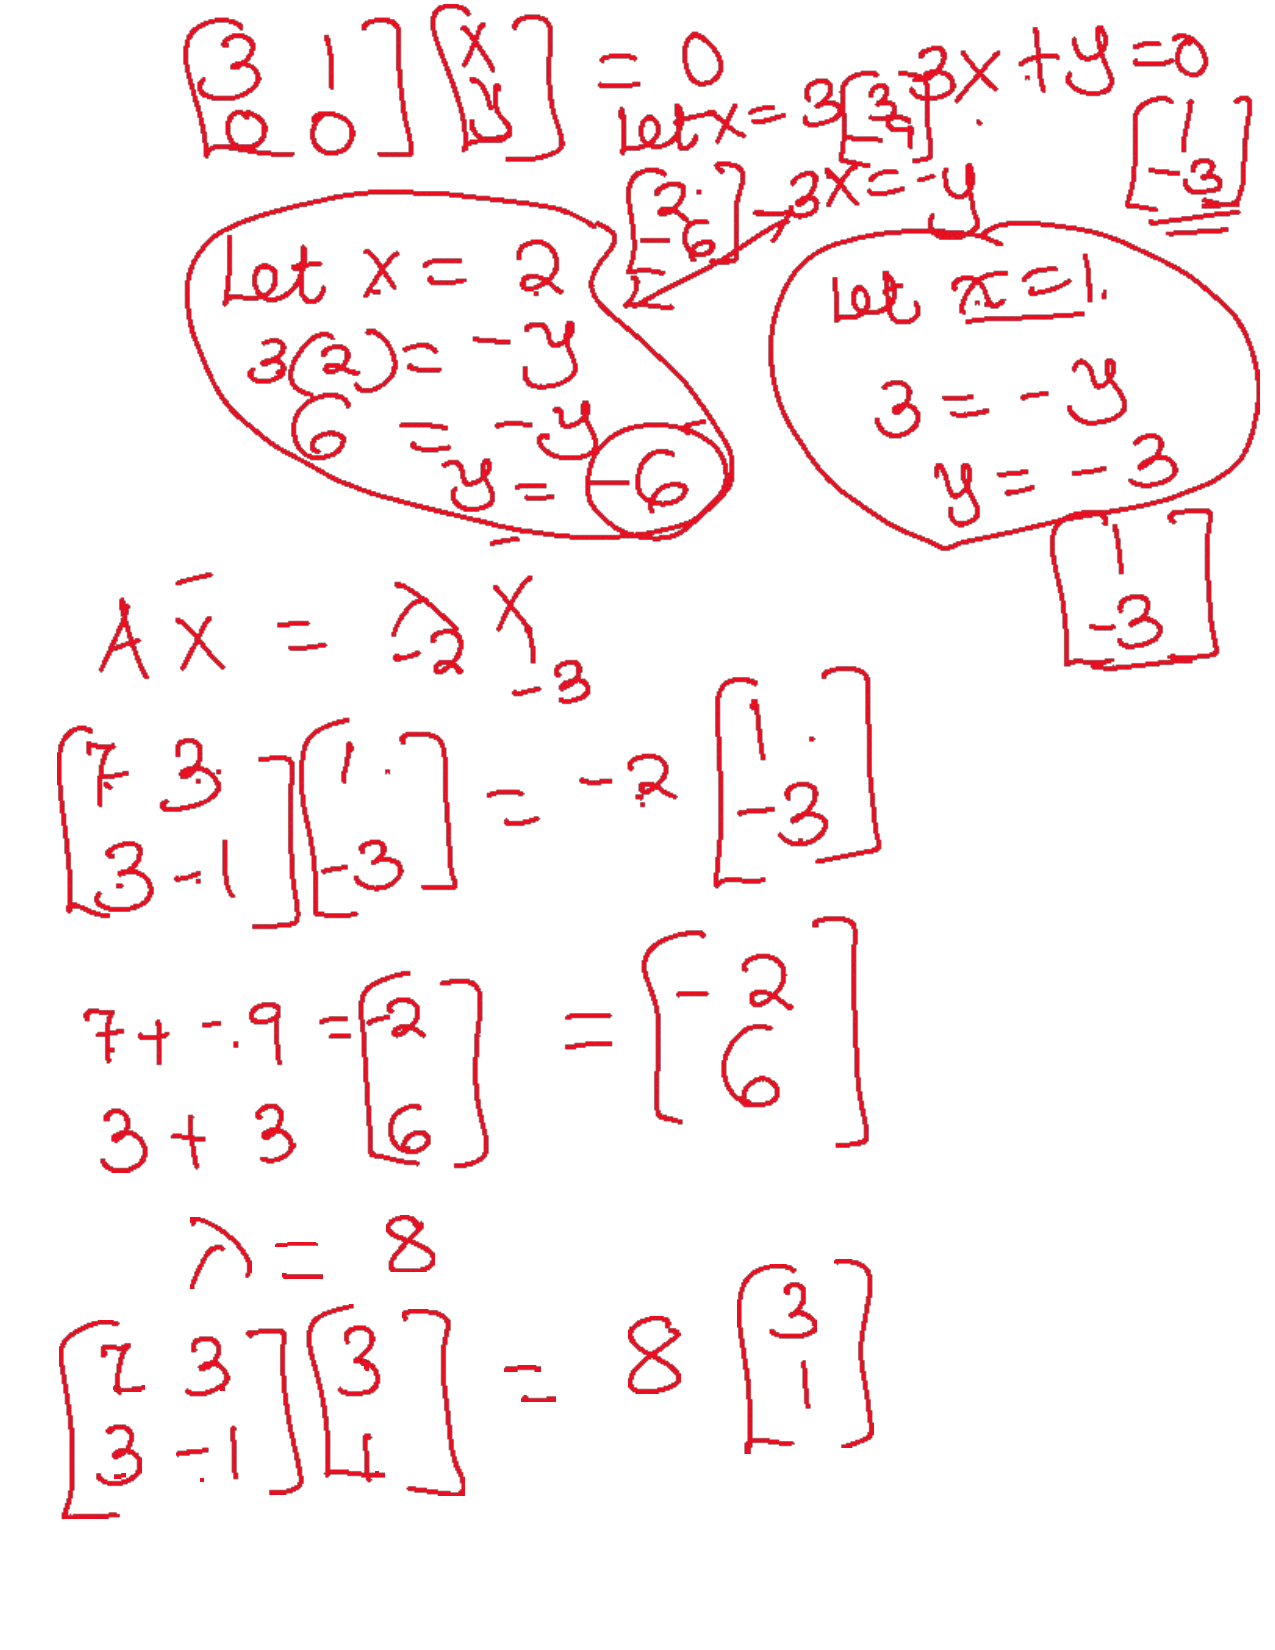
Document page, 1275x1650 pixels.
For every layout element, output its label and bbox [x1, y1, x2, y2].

picture [628, 1316, 681, 1394]
picture [59, 1320, 145, 1519]
picture [402, 1309, 465, 1496]
picture [737, 1264, 817, 1454]
picture [834, 1259, 874, 1448]
picture [275, 1242, 318, 1247]
picture [190, 1217, 252, 1289]
picture [386, 1215, 435, 1272]
picture [57, 4, 1260, 1173]
picture [282, 1273, 323, 1279]
picture [504, 1365, 541, 1372]
picture [521, 1395, 556, 1402]
picture [176, 1304, 385, 1495]
